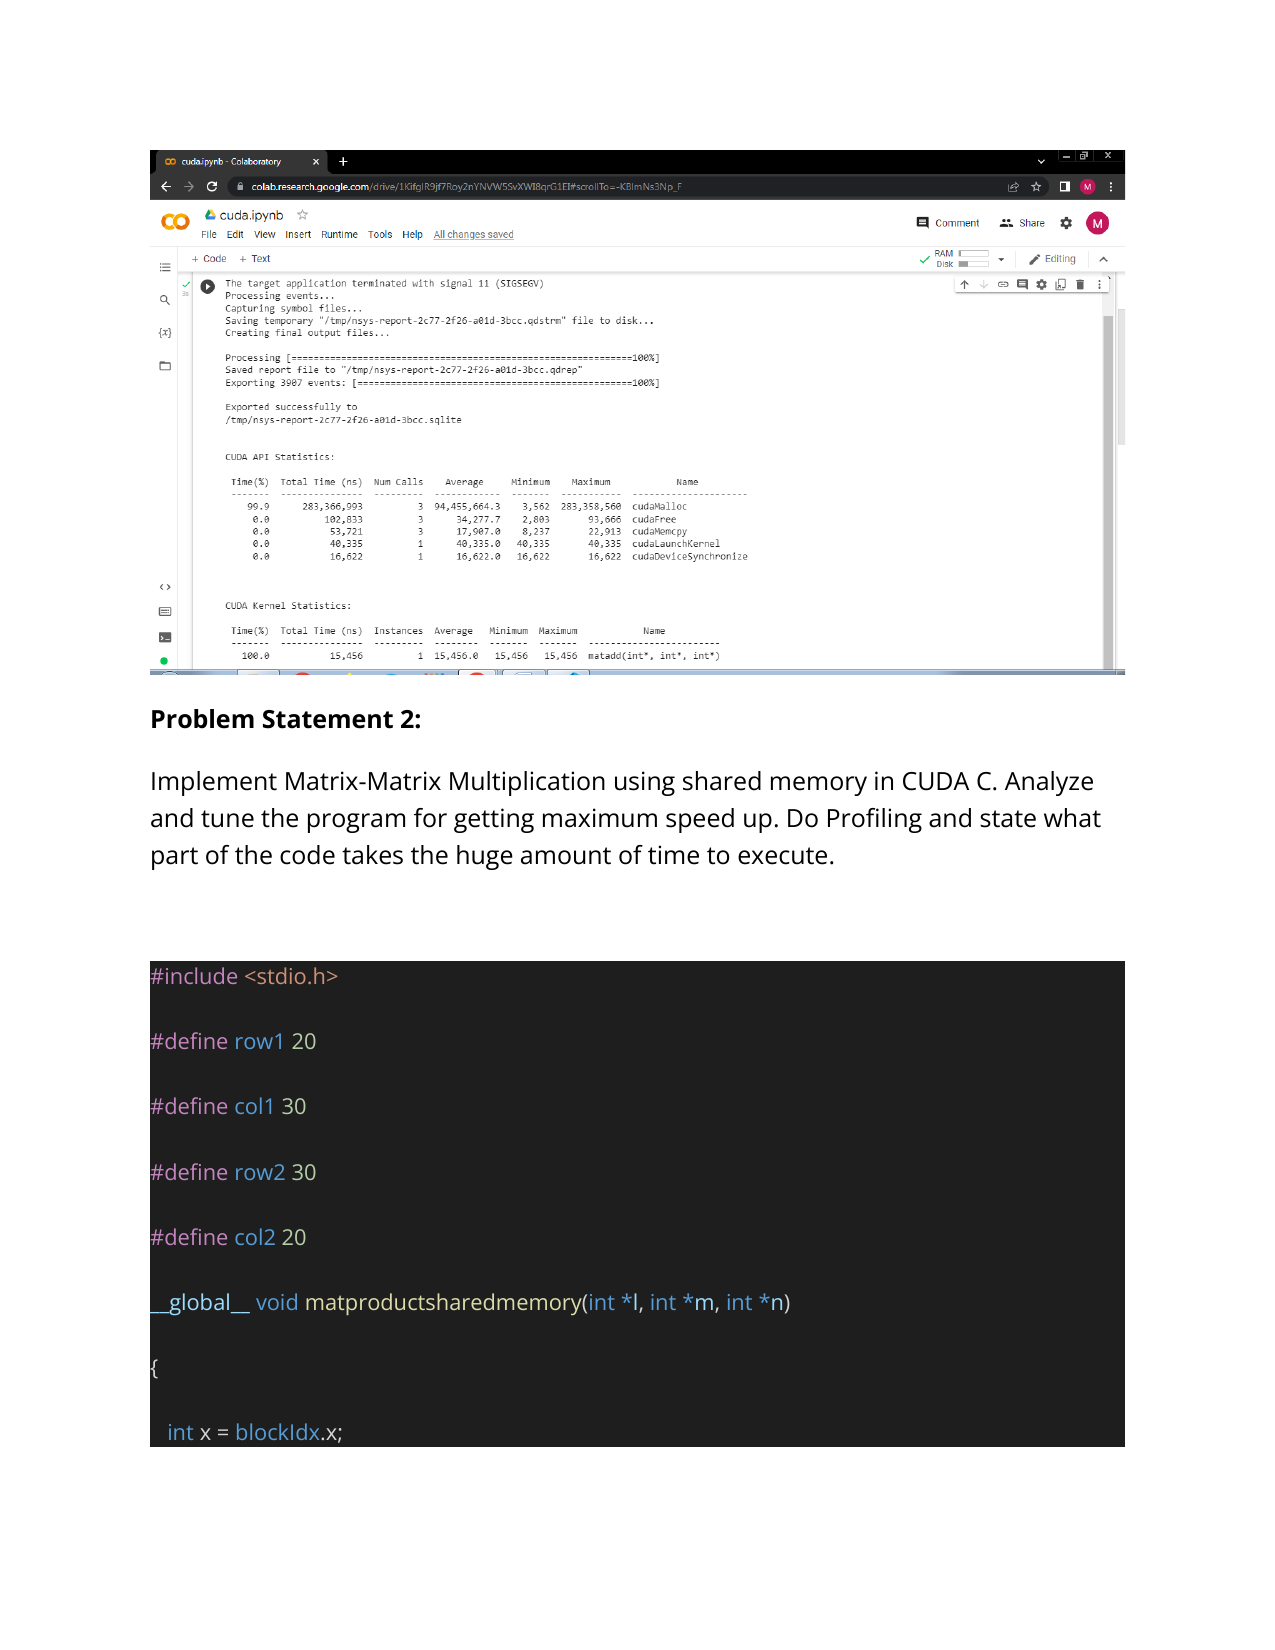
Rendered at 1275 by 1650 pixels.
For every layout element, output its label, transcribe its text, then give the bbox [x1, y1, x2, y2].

text #define row1 20 [150, 1026, 1125, 1056]
text { [150, 1352, 1125, 1382]
text Implement Matrix-Matrix Multiplication using shared memory in CUDA C. Analyze and tune the program for getting maximum speed up. Do Profiling and state what part of the code takes the huge amount of time to execute. [150, 764, 1125, 871]
text int x = blockIdx.x; [150, 1417, 1125, 1447]
text __global__ void matproductsharedmemory(int *l, int *m, int *n) [150, 1287, 1125, 1317]
text #define col2 20 [150, 1222, 1125, 1252]
text #include <stdio.h> [150, 961, 1125, 991]
text #define col1 30 [150, 1091, 1125, 1121]
text Problem Statement 2: [150, 702, 1125, 736]
picture [150, 150, 1125, 675]
text #define row2 30 [150, 1157, 1125, 1186]
